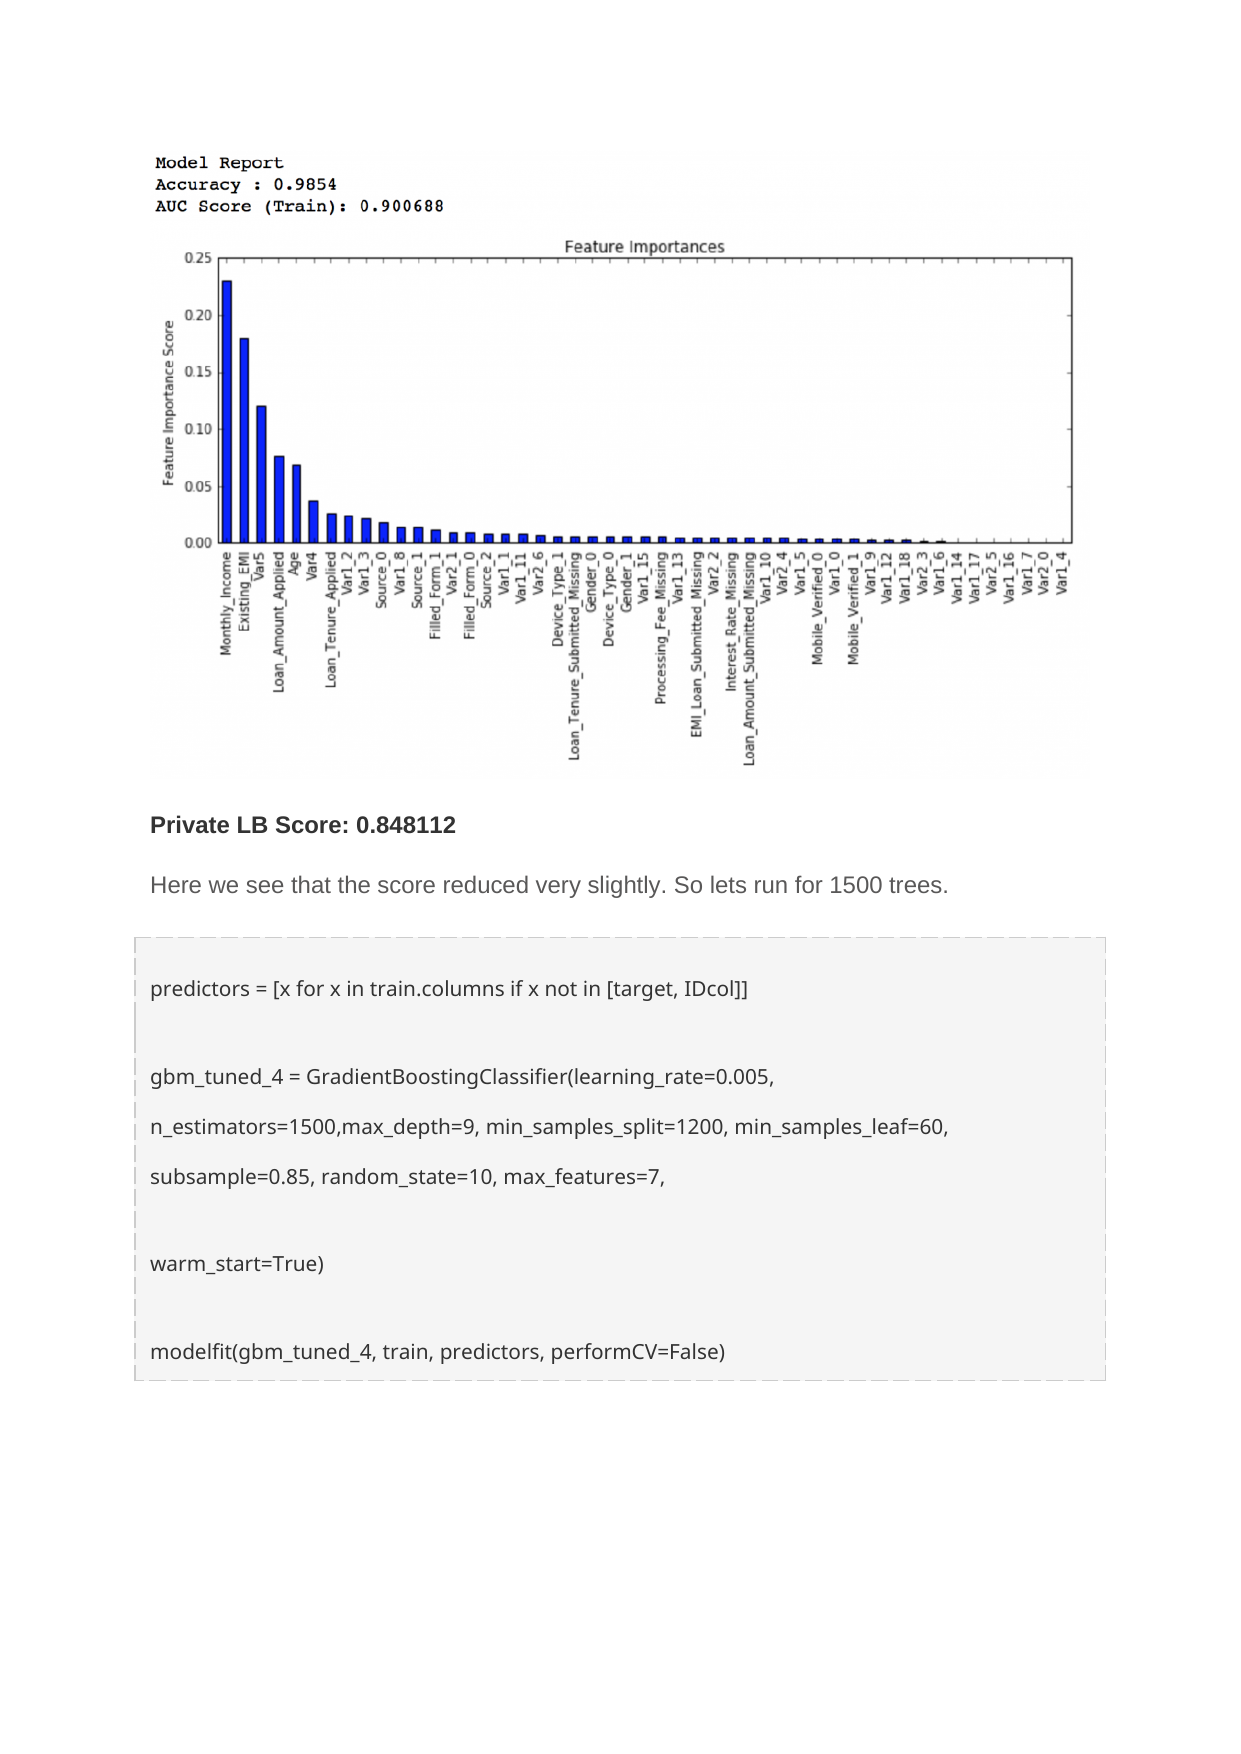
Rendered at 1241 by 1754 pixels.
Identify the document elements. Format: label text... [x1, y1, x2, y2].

text Private LB Score: 0.848112 [150, 811, 1090, 839]
text gbm_tuned_4 = GradientBoostingClassifier(learning_rate=0.005, n_estimators=1500,max_depth=9, min_samples_split=1200, min_samples_leaf=60, subsample=0.85, random_state=10, max_features=7, [134, 1024, 1106, 1190]
text modelfit(gbm_tuned_4, train, predictors, performCV=False) [134, 1299, 1106, 1381]
picture [150, 150, 1090, 779]
text predictors = [x for x in train.columns if x not in [target, IDcol]] [134, 937, 1106, 1003]
text Here we see that the score reduced very slightly. So lets run for 1500 trees. [150, 871, 1090, 899]
text warm_start=True) [134, 1212, 1106, 1278]
